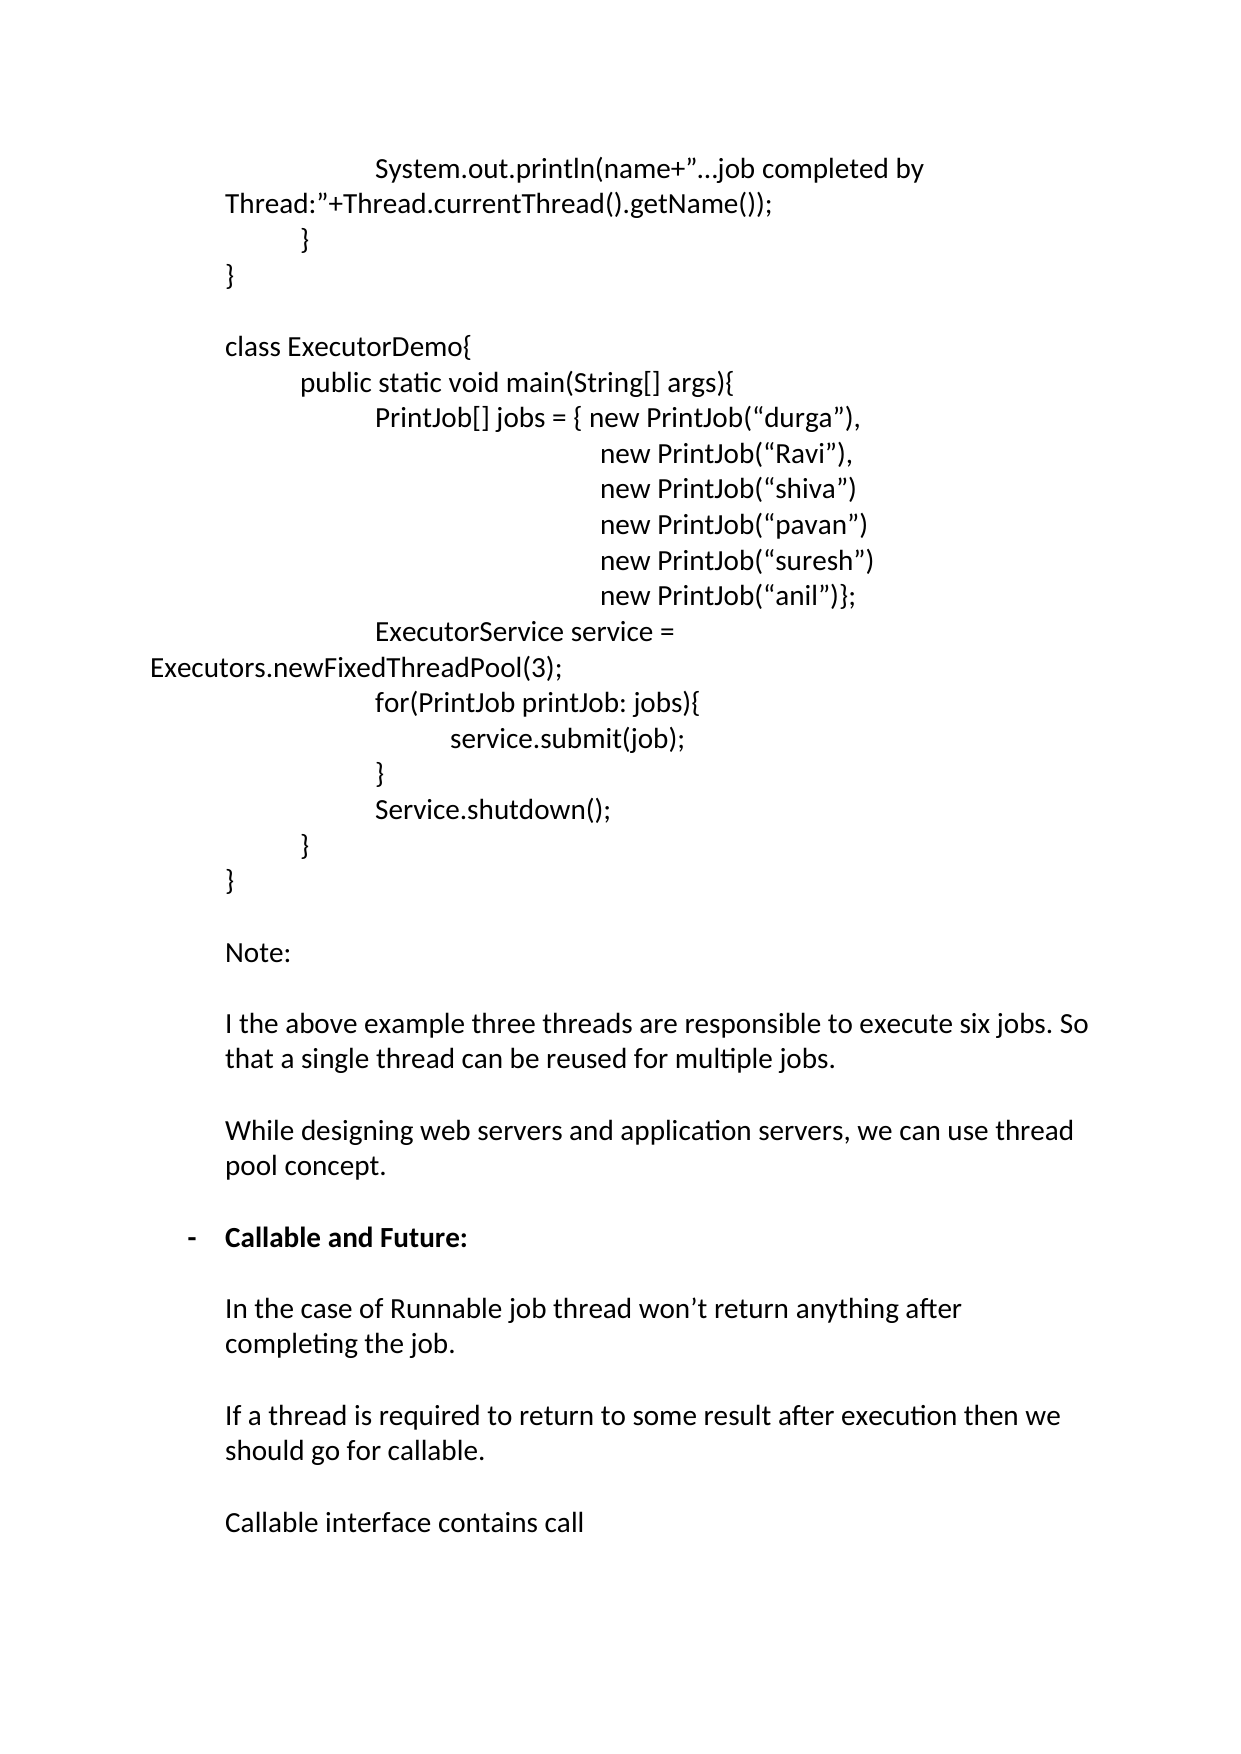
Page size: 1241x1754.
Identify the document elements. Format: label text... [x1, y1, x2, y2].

list In the case of Runnable job thread won’t return anything after completing the job. [225, 1290, 1090, 1361]
list } [225, 221, 1090, 257]
list new PrintJob(“shiva”) [600, 471, 1090, 506]
text for(PrintJob printJob: jobs){ [150, 684, 1090, 720]
text ExecutorService service = Executors.newFixedThreadPool(3); [150, 613, 1090, 684]
list Note: [225, 934, 1090, 969]
list Callable interface contains call [225, 1504, 1090, 1539]
list } [225, 257, 1090, 292]
text service.submit(job); [150, 720, 1090, 756]
list new PrintJob(“anil”)}; [600, 577, 1090, 613]
list class ExecutorDemo{ [225, 328, 1090, 364]
list new PrintJob(“suresh”) [600, 542, 1090, 577]
list While designing web servers and application servers, we can use thread pool concept. [225, 1112, 1090, 1183]
text } [150, 756, 1090, 791]
list If a thread is required to return to some result after execution then we should go for callable. [225, 1397, 1090, 1468]
list } [225, 862, 1090, 898]
list System.out.println(name+”…job completed by Thread:”+Thread.currentThread().getName()); [225, 150, 1090, 221]
list PrintJob[] jobs = { new PrintJob(“durga”), [225, 399, 1090, 435]
text Service.shutdown(); [150, 791, 1090, 827]
list new PrintJob(“pavan”) [600, 506, 1090, 542]
list I the above example three threads are responsible to execute six jobs. So that a single thread can be reused for multiple jobs. [225, 1005, 1090, 1076]
list } [225, 827, 1090, 862]
list new PrintJob(“Ravi”), [600, 435, 1090, 471]
list public static void main(String[] args){ [225, 364, 1090, 399]
list Callable and Future: [187, 1219, 1090, 1254]
